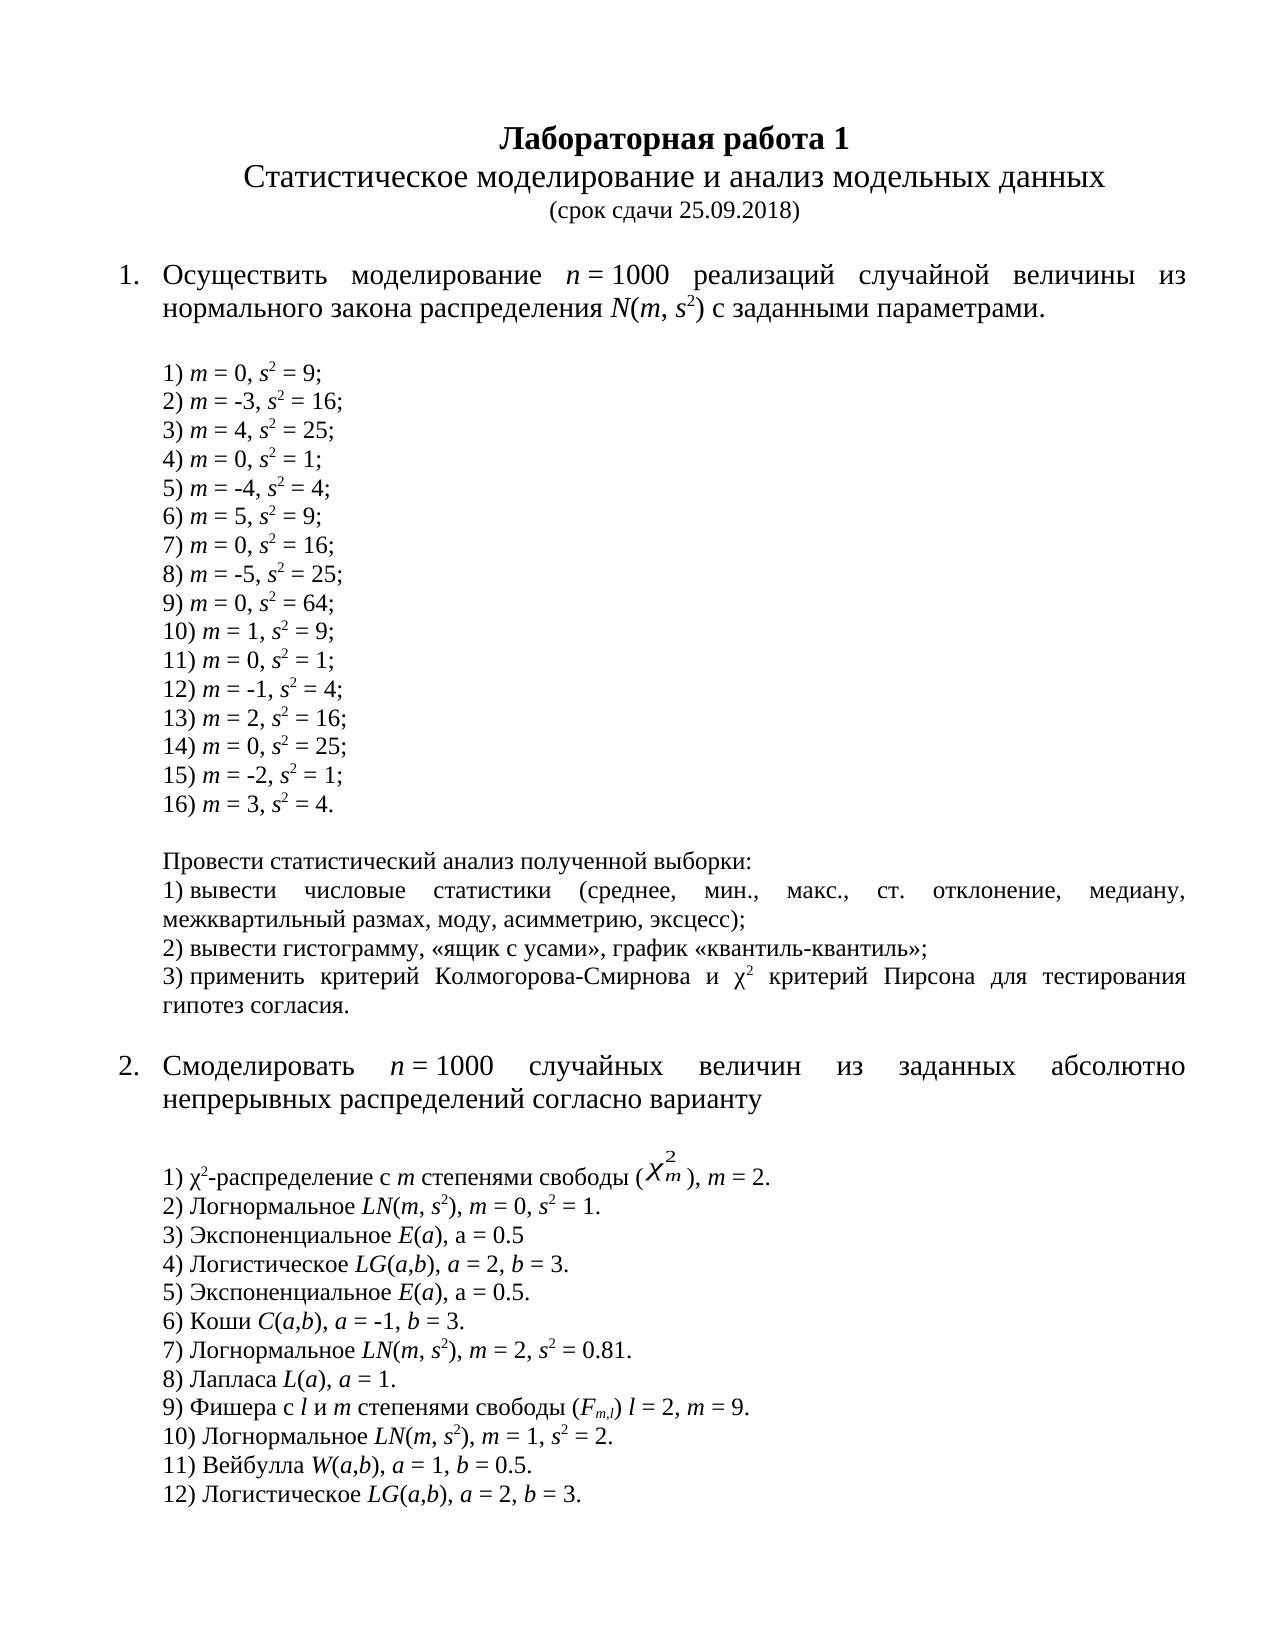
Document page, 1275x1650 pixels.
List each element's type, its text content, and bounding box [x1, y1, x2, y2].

text Провести статистический анализ полученной выборки: [162, 846, 1186, 875]
text 7) m = 0, s2 = 16; [162, 530, 1186, 559]
list Осуществить моделирование n = 1000 реализаций случайной величины из нормального закона распределения N(m, s2) с заданными параметрами. [118, 257, 1186, 324]
text 3) m = 4, s2 = 25; [162, 415, 1186, 444]
text 1) m = 0, s2 = 9; [162, 358, 1186, 386]
text 4) m = 0, s2 = 1; [162, 444, 1186, 473]
text 6) Коши C(a,b), a = -1, b = 3. [162, 1306, 1186, 1335]
text 5) Экспоненциальное Е(a), a = 0.5. [162, 1277, 1186, 1306]
text 9) Фишера с l и m степенями свободы (Fm,l) l = 2, m = 9. [162, 1392, 1186, 1421]
text 12) Логистическое LG(a,b), a = 2, b = 3. [162, 1479, 1186, 1507]
text 16) m = 3, s2 = 4. [162, 789, 1186, 818]
text 5) m = -4, s2 = 4; [162, 473, 1186, 501]
text Статистическое моделирование и анализ модельных данных [162, 156, 1186, 195]
text 11) Вейбулла W(a,b), a = 1, b = 0.5. [162, 1450, 1186, 1479]
text 11) m = 0, s2 = 1; [162, 645, 1186, 674]
text 8) Лапласа L(a), a = 1. [162, 1364, 1186, 1392]
text 10) m = 1, s2 = 9; [162, 616, 1186, 645]
text 10) Логнормальное LN(m, s2), m = 1, s2 = 2. [162, 1421, 1186, 1450]
list Смоделировать n = 1000 случайных величин из заданных абсолютно непрерывных распределений согласно варианту [118, 1048, 1186, 1115]
text 12) m = -1, s2 = 4; [162, 674, 1186, 703]
text 4) Логистическое LG(a,b), a = 2, b = 3. [162, 1249, 1186, 1277]
text 13) m = 2, s2 = 16; [162, 703, 1186, 731]
text 6) m = 5, s2 = 9; [162, 501, 1186, 530]
text 1) вывести числовые статистики (среднее, мин., макс., ст. отклонение, медиану, межквартильный размах, моду, асимметрию, эксцесс); [162, 875, 1186, 933]
text 15) m = -2, s2 = 1; [162, 760, 1186, 789]
text 3) Экспоненциальное Е(a), a = 0.5 [162, 1220, 1186, 1249]
text 7) Логнормальное LN(m, s2), m = 2, s2 = 0.81. [162, 1335, 1186, 1364]
text 2) m = -3, s2 = 16; [162, 386, 1186, 415]
text 1) χ2-распределение с m степенями свободы (), m = 2. [162, 1148, 1186, 1191]
text 9) m = 0, s2 = 64; [162, 588, 1186, 616]
list 3) применить критерий Колмогорова-Смирнова и χ2 критерий Пирсона для тестирования гипотез согласия. [162, 961, 1186, 1019]
list 2) вывести гистограмму, «ящик с усами», график «квантиль-квантиль»; [162, 933, 1186, 961]
text 14) m = 0, s2 = 25; [162, 731, 1186, 760]
text 8) m = -5, s2 = 25; [162, 559, 1186, 588]
text (срок сдачи 25.09.2018) [162, 195, 1186, 223]
text Лабораторная работа 1 [162, 118, 1186, 156]
text 2) Логнормальное LN(m, s2), m = 0, s2 = 1. [162, 1191, 1186, 1220]
